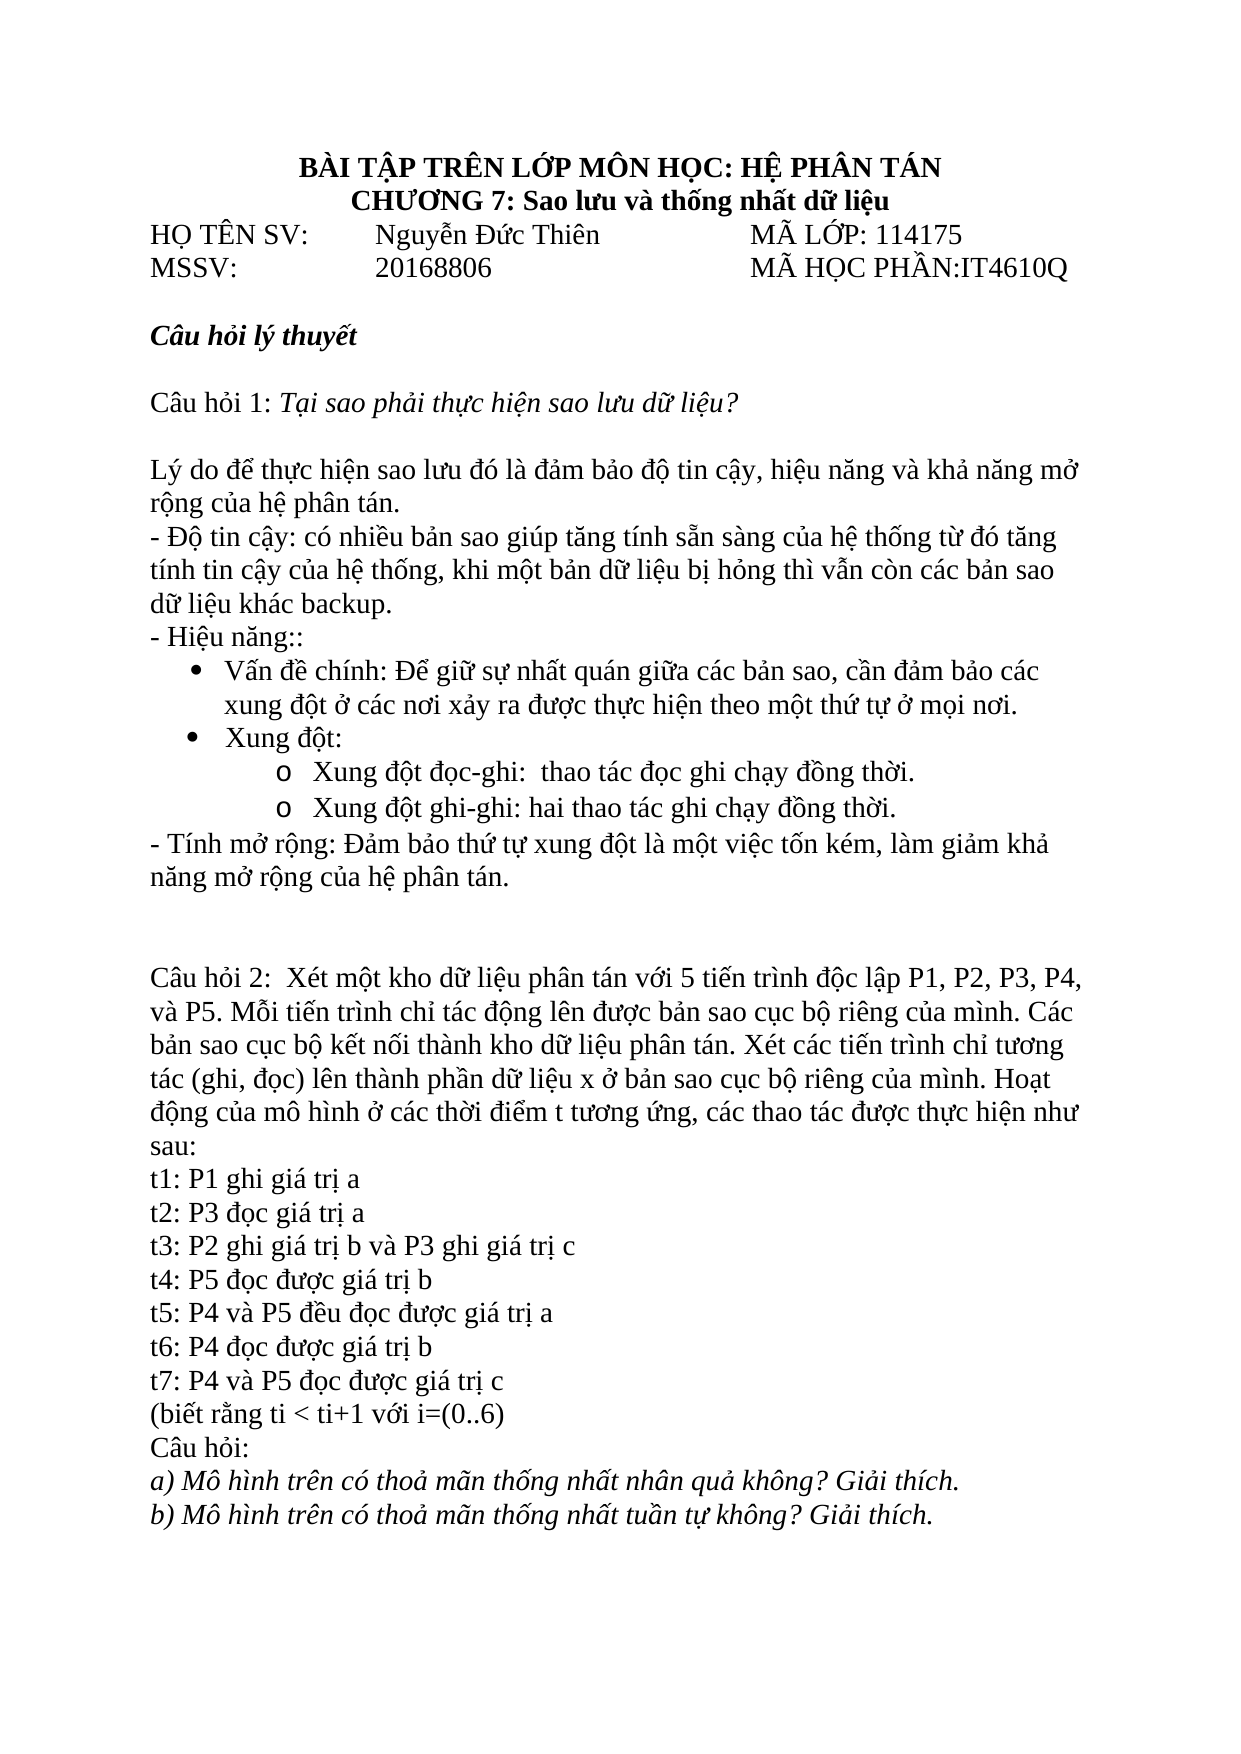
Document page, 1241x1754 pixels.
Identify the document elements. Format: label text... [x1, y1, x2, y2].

text t7: P4 và P5 đọc được giá trị c [150, 1363, 1090, 1396]
list Xung đột đọc-ghi: thao tác đọc ghi chạy đồng thời. [275, 754, 1090, 790]
text t2: P3 đọc giá trị a [150, 1195, 1090, 1228]
list Vấn đề chính: Để giữ sự nhất quán giữa các bản sao, cần đảm bảo các xung đột ở các nơi xảy ra được thực hiện theo một thứ tự ở mọi nơi. [191, 653, 1090, 720]
text Câu hỏi lý thuyết [150, 318, 1090, 351]
text t6: P4 đọc được giá trị b [150, 1329, 1090, 1363]
list Xung đột: [187, 720, 1090, 754]
text t4: P5 đọc được giá trị b [150, 1262, 1090, 1296]
text t5: P4 và P5 đều đọc được giá trị a [150, 1296, 1090, 1329]
text t1: P1 ghi giá trị a [150, 1161, 1090, 1195]
text Lý do để thực hiện sao lưu đó là đảm bảo độ tin cậy, hiệu năng và khả năng mở rộng của hệ phân tán. [150, 452, 1090, 519]
text - Tính mở rộng: Đảm bảo thứ tự xung đột là một việc tốn kém, làm giảm khả năng mở rộng của hệ phân tán. [150, 826, 1090, 893]
text Câu hỏi: [150, 1430, 1090, 1463]
text t3: P2 ghi giá trị b và P3 ghi giá trị c [150, 1228, 1090, 1262]
text MSSV: 20168806 MÃ HỌC PHẦN:IT4610Q [150, 251, 1090, 284]
text HỌ TÊN SV: Nguyễn Đức Thiên MÃ LỚP: 114175 [150, 217, 1090, 251]
text a) Mô hình trên có thoả mãn thống nhất nhân quả không? Giải thích. [150, 1463, 1090, 1497]
text Câu hỏi 1: Tại sao phải thực hiện sao lưu dữ liệu? [150, 385, 1090, 418]
text (biết rằng ti < ti+1 với i=(0..6) [150, 1396, 1090, 1430]
text b) Mô hình trên có thoả mãn thống nhất tuần tự không? Giải thích. [150, 1497, 1090, 1530]
text BÀI TẬP TRÊN LỚP MÔN HỌC: HỆ PHÂN TÁN [150, 150, 1090, 183]
text - Hiệu năng:: [150, 619, 1090, 653]
text CHƯƠNG 7: Sao lưu và thống nhất dữ liệu [150, 183, 1090, 217]
text Câu hỏi 2: Xét một kho dữ liệu phân tán với 5 tiến trình độc lập P1, P2, P3, P4, và P5. Mỗi tiến trình chỉ tác động lên được bản sao cục bộ riêng của mình. Các bản sao cục bộ kết nối thành kho dữ liệu phân tán. Xét các tiến trình chỉ tương tác (ghi, đọc) lên thành phần dữ liệu x ở bản sao cục bộ riêng của mình. Hoạt động của mô hình ở các thời điểm t tương ứng, các thao tác được thực hiện như sau: [150, 960, 1090, 1161]
text - Độ tin cậy: có nhiều bản sao giúp tăng tính sẵn sàng của hệ thống từ đó tăng tính tin cậy của hệ thống, khi một bản dữ liệu bị hỏng thì vẫn còn các bản sao dữ liệu khác backup. [150, 519, 1090, 619]
list Xung đột ghi-ghi: hai thao tác ghi chạy đồng thời. [275, 790, 1090, 826]
